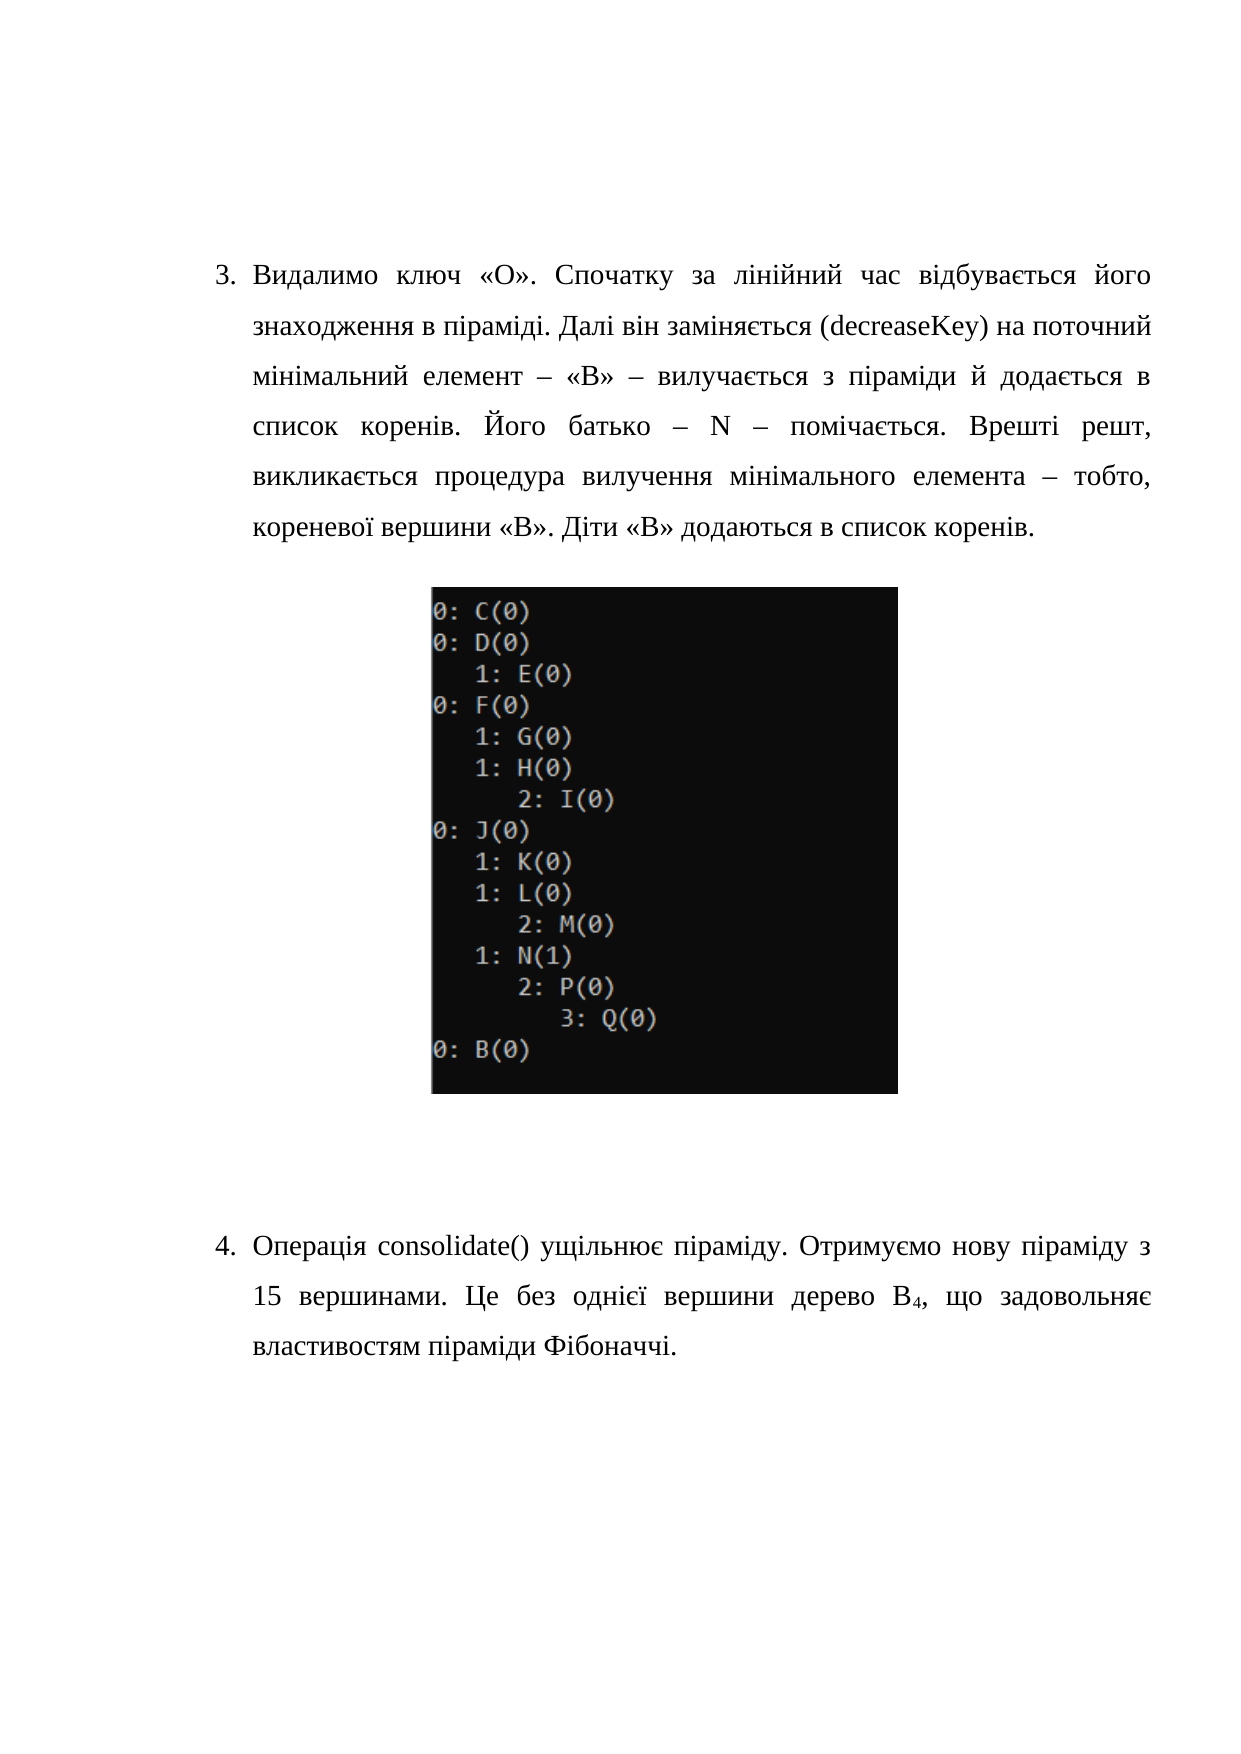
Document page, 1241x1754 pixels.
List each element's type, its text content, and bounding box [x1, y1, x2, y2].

list Видалимо ключ «O». Спочатку за лінійний час відбувається його знаходження в піраміді. Далі він заміняється (decreaseKey) на поточний мінімальний елемент – «В» – вилучається з піраміди й додається в список коренів. Його батько – N – помічається. Врешті решт, викликається процедура вилучення мінімального елемента – тобто, кореневої вершини «В». Діти «В» додаються в список коренів. [215, 257, 1152, 542]
picture [430, 587, 898, 1094]
list Операція consolidate() ущільнює піраміду. Отримуємо нову піраміду з 15 вершинами. Це без однієї вершини дерево В4, що задовольняє властивостям піраміди Фібоначчі. [215, 1228, 1152, 1362]
